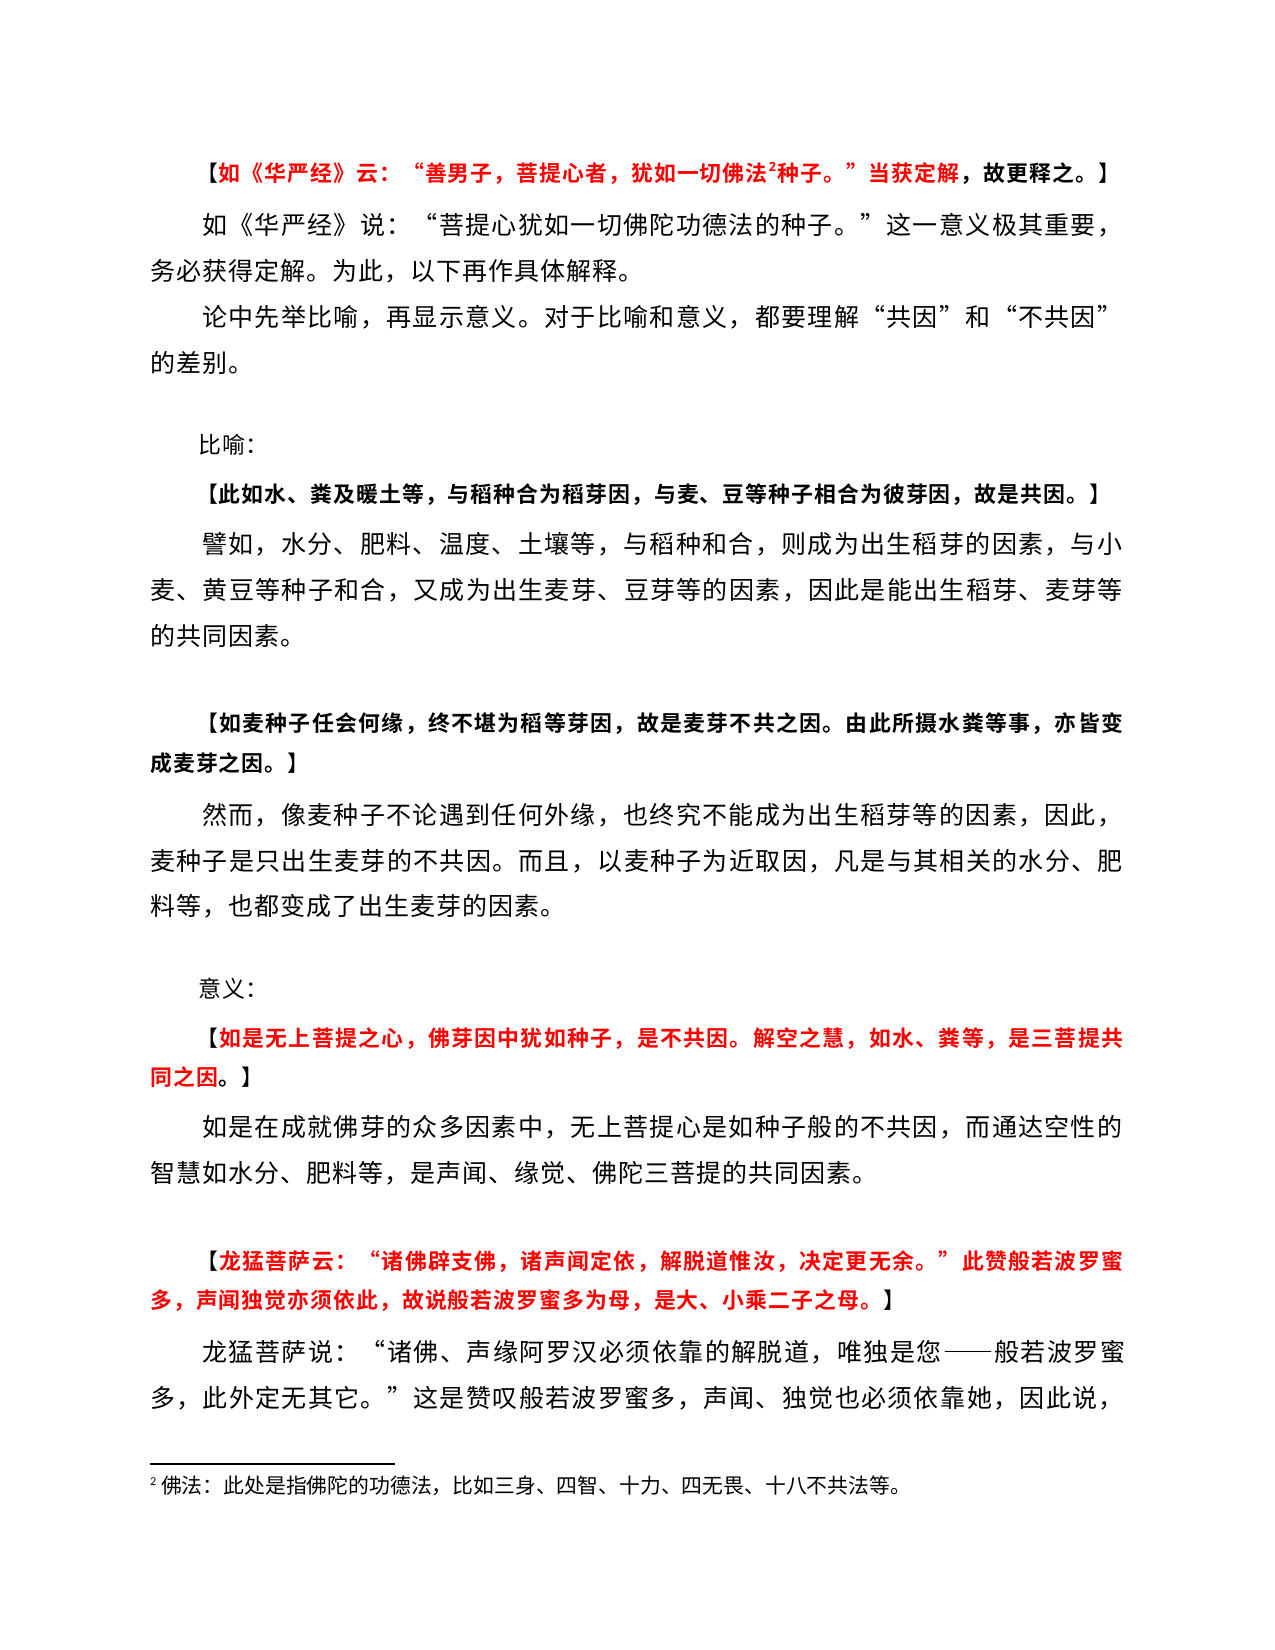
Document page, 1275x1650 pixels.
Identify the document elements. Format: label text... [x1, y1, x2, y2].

text 【龙猛菩萨云：“诸佛辟支佛，诸声闻定依，解脱道惟汝，决定更无余。”此赞般若波罗蜜多，声闻独觉亦须依此，故说般若波罗蜜多为母，是大、小乘二子之母。】 [150, 1237, 1125, 1317]
text 【如麦种子任会何缘，终不堪为稻等芽因，故是麦芽不共之因。由此所摄水粪等事，亦皆变成麦芽之因。】 [150, 700, 1125, 779]
text 意义： [150, 960, 1125, 1006]
text 如《华严经》说：“菩提心犹如一切佛陀功德法的种子。”这一意义极其重要，务必获得定解。为此，以下再作具体解释。 [150, 198, 1125, 289]
text 【此如水、粪及暖土等，与稻种合为稻芽因，与麦、豆等种子相合为彼芽因，故是共因。】 [150, 471, 1125, 510]
text 然而，像麦种子不论遇到任何外缘，也终究不能成为出生稻芽等的因素，因此，麦种子是只出生麦芽的不共因。而且，以麦种子为近取因，凡是与其相关的水分、肥料等，也都变成了出生麦芽的因素。 [150, 787, 1125, 925]
text 譬如，水分、肥料、温度、土壤等，与稻种和合，则成为出生稻芽的因素，与小麦、黄豆等种子和合，又成为出生麦芽、豆芽等的因素，因此是能出生稻芽、麦芽等的共同因素。 [150, 517, 1125, 654]
text 【如是无上菩提之心，佛芽因中犹如种子，是不共因。解空之慧，如水、粪等，是三菩提共同之因。】 [150, 1014, 1125, 1094]
text 如是在成就佛芽的众多因素中，无上菩提心是如种子般的不共因，而通达空性的智慧如水分、肥料等，是声闻、缘觉、佛陀三菩提的共同因素。 [150, 1100, 1125, 1192]
text 论中先举比喻，再显示意义。对于比喻和意义，都要理解“共因”和“不共因”的差别。 [150, 289, 1125, 381]
text 【如《华严经》云：“善男子，菩提心者，犹如一切佛法种子。”当获定解，故更释之。】 [150, 150, 1125, 189]
text 比喻： [150, 417, 1125, 462]
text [150, 1325, 1125, 1417]
